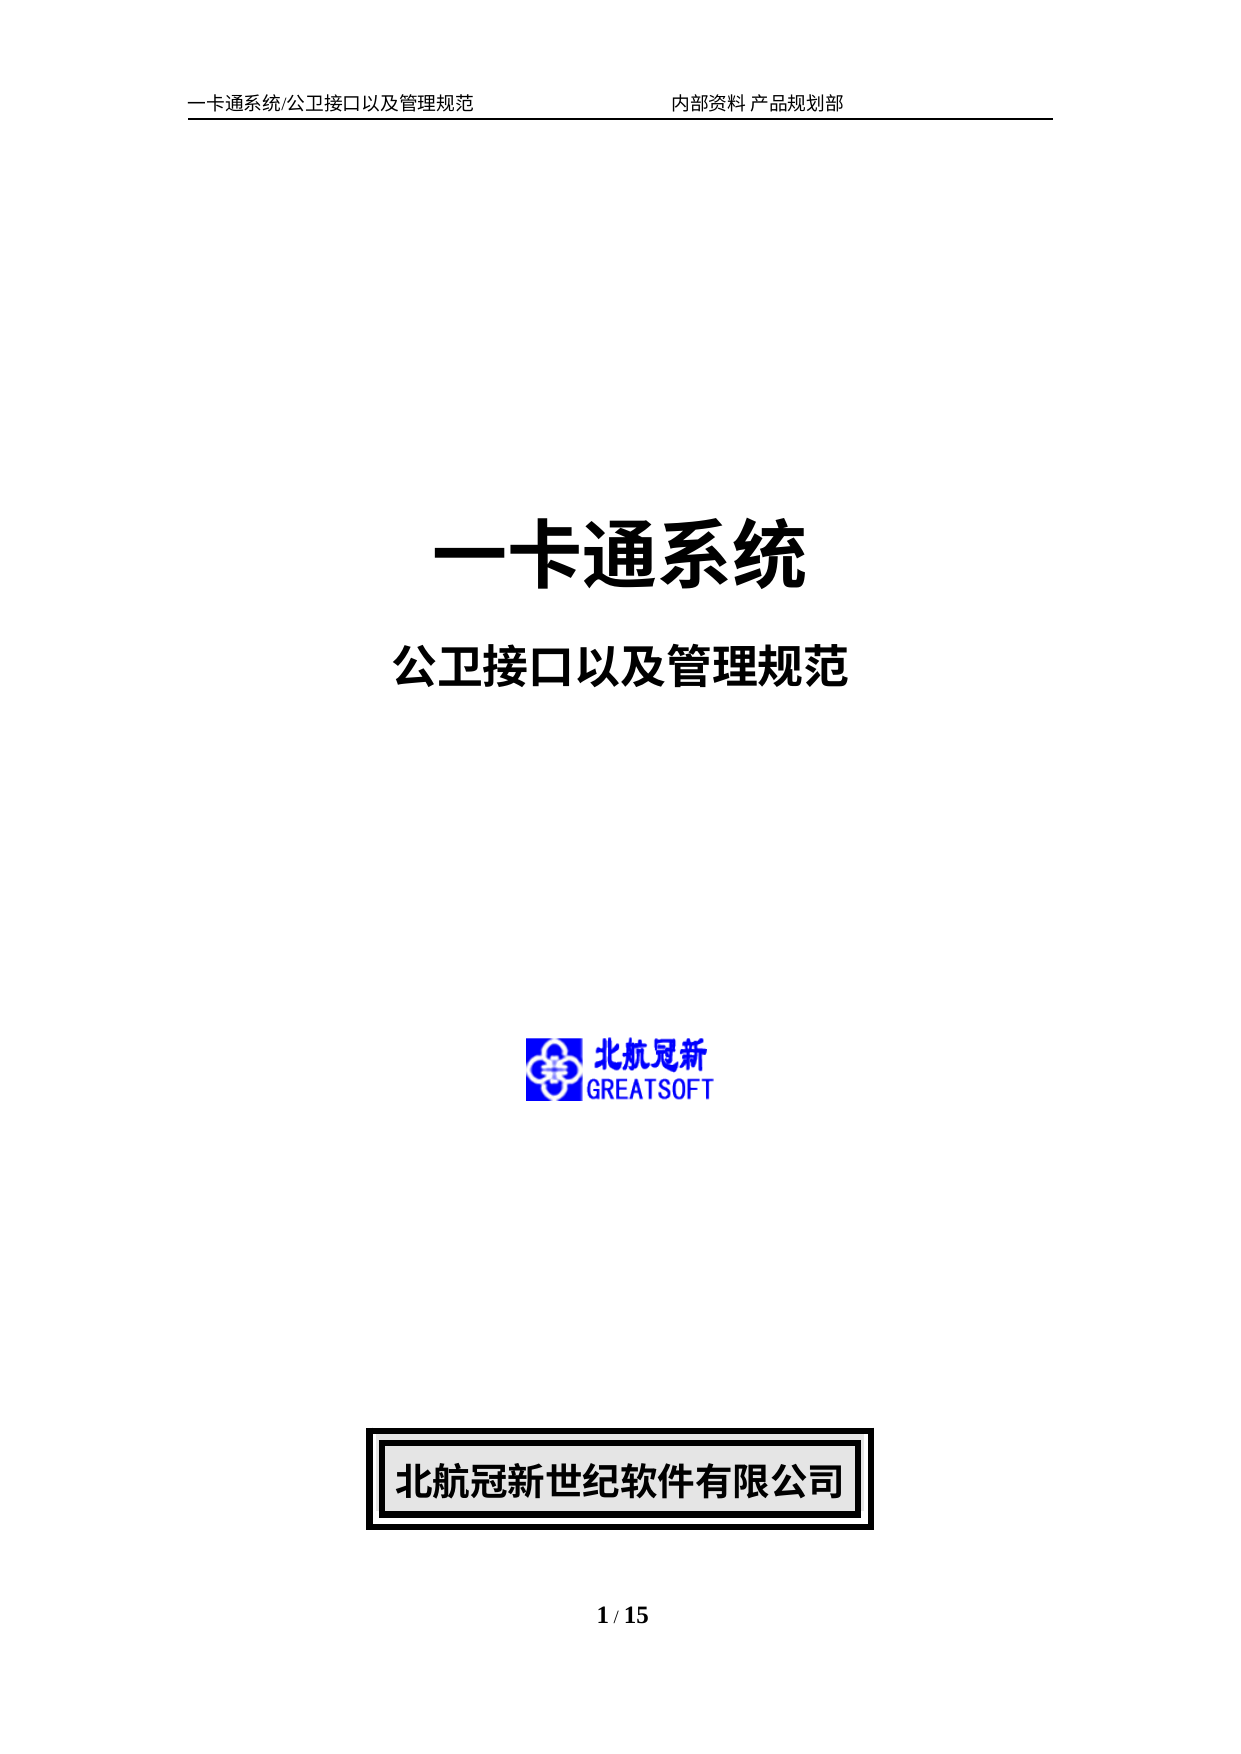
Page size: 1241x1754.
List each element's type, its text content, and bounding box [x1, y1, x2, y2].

table_header 北航冠新世纪软件有限公司 [376, 1434, 864, 1511]
text 公卫接口以及管理规范 [187, 615, 1053, 713]
text 一卡通系统 [187, 485, 1053, 615]
picture [526, 1037, 714, 1101]
